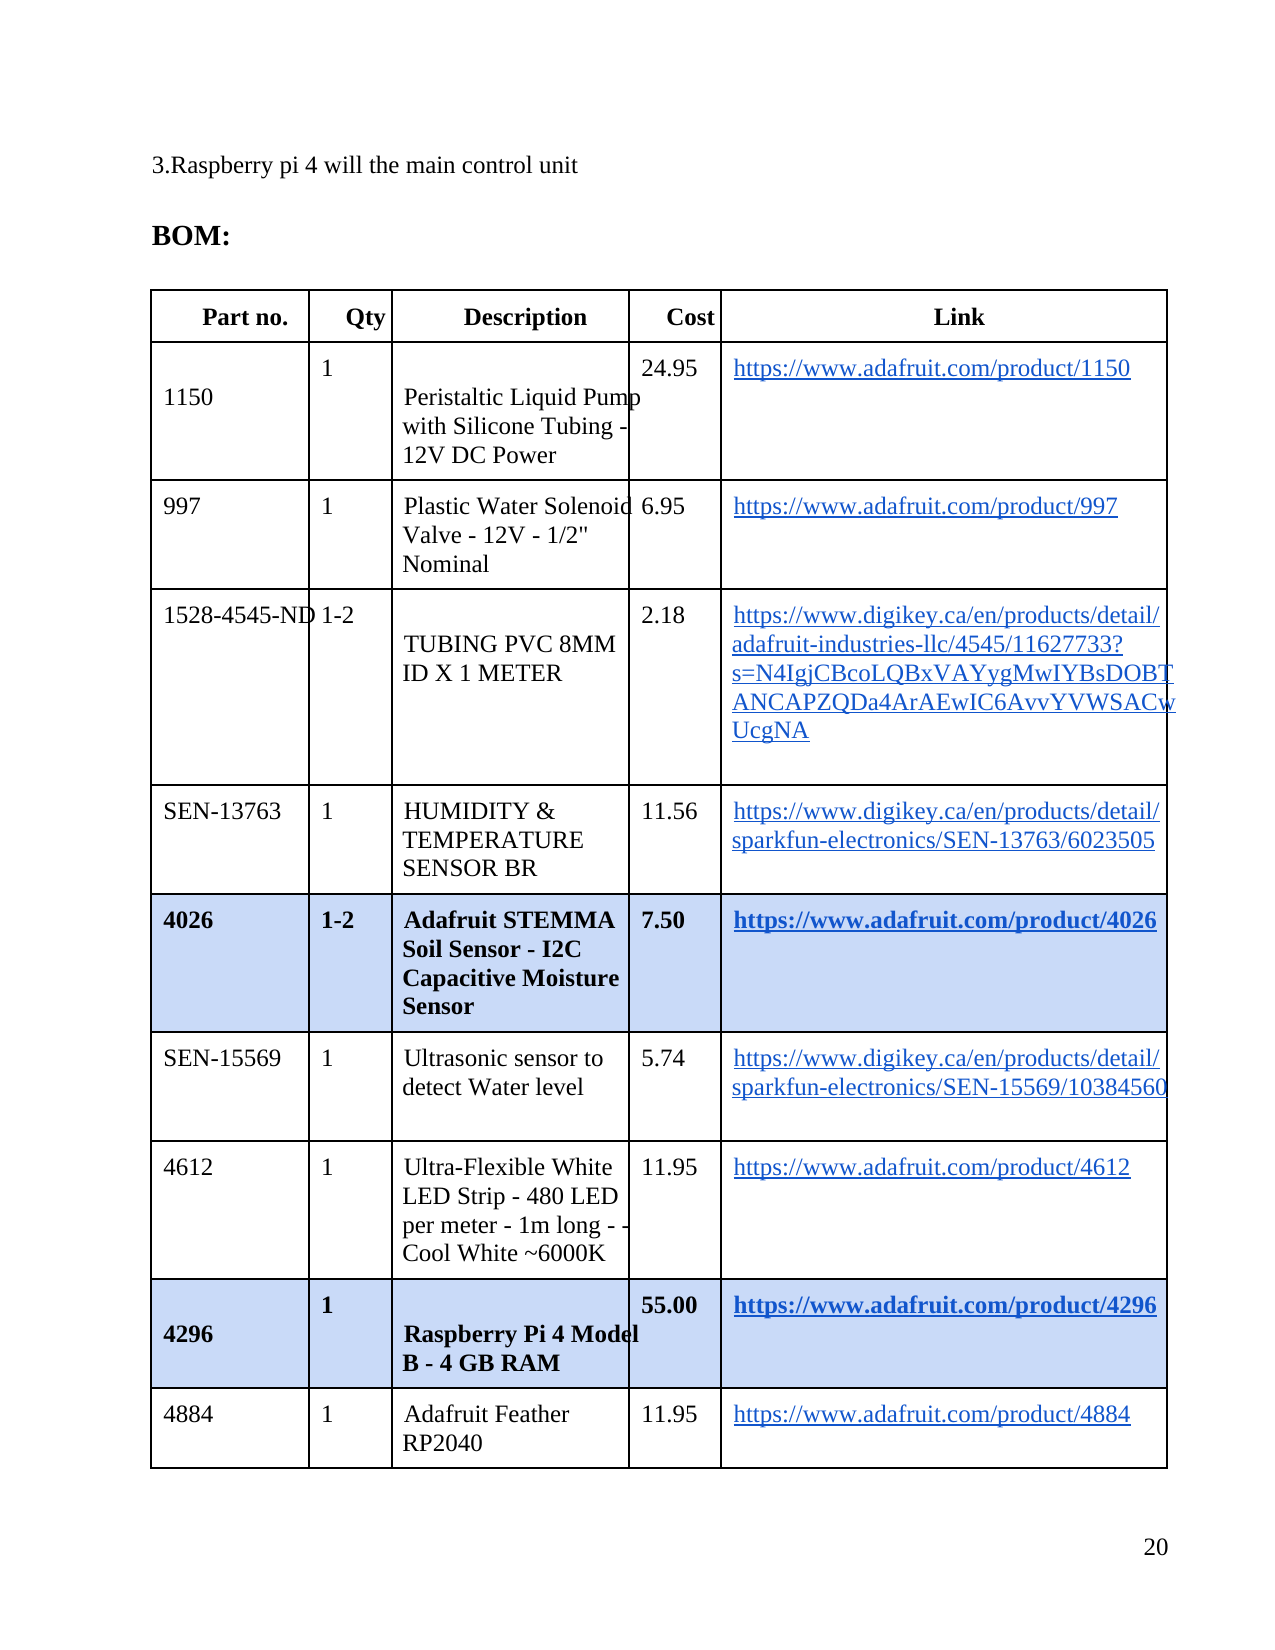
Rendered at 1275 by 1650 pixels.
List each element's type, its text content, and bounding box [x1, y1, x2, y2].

table_cell https://www.adafruit.com/product/4612 [722, 1142, 1166, 1278]
table_cell 55.00 [630, 1280, 720, 1387]
table_header Description [393, 291, 628, 341]
table_cell 1 [310, 1280, 391, 1387]
table_cell 1 [310, 1142, 391, 1278]
table_cell 24.95 [630, 343, 720, 479]
table_cell HUMIDITY & TEMPERATURE SENSOR BR [393, 786, 628, 893]
table_cell 1 [310, 1389, 391, 1467]
table_cell Raspberry Pi 4 Model B - 4 GB RAM [393, 1280, 628, 1387]
table_cell 2.18 [630, 590, 720, 783]
table_cell SEN-13763 [152, 786, 308, 893]
table_cell 997 [152, 481, 308, 588]
table_cell 4884 [152, 1389, 308, 1467]
table_cell Adafruit STEMMA Soil Sensor - I2C Capacitive Moisture Sensor [393, 895, 628, 1031]
table_header Part no. [152, 291, 308, 341]
table_cell https://www.adafruit.com/product/997 [722, 481, 1166, 588]
table_cell 6.95 [630, 481, 720, 588]
table_cell 7.50 [630, 895, 720, 1031]
table_cell https://www.digikey.ca/en/products/detail/sparkfun-electronics/SEN-13763/6023505 [722, 786, 1166, 893]
table_cell Ultrasonic sensor to detect Water level [393, 1033, 628, 1140]
table_header Qty [310, 291, 391, 341]
table_cell https://www.adafruit.com/product/4026 [722, 895, 1166, 1031]
table_header Link [722, 291, 1166, 341]
table_cell https://www.adafruit.com/product/1150 [722, 343, 1166, 479]
table_cell 1 [310, 786, 391, 893]
table_cell https://www.adafruit.com/product/4296 [722, 1280, 1166, 1387]
table_cell 1-2 [310, 895, 391, 1031]
table_cell TUBING PVC 8MM ID X 1 METER [393, 590, 628, 783]
table_cell 1-2 [310, 590, 391, 783]
table_cell 11.95 [630, 1389, 720, 1467]
table_cell 1 [310, 343, 391, 479]
table_cell Ultra-Flexible White LED Strip - 480 LED per meter - 1m long - - Cool White ~6000K [393, 1142, 628, 1278]
table_cell https://www.digikey.ca/en/products/detail/adafruit-industries-llc/4545/11627733?s=N4IgjCBcoLQBxVAYygMwIYBsDOBTANCAPZQDa4ArAEwIC6AvvYVWSACwUcgNA [722, 590, 1166, 783]
table_cell https://www.adafruit.com/product/4884 [722, 1389, 1166, 1467]
table_cell 5.74 [630, 1033, 720, 1140]
table_cell 11.56 [630, 786, 720, 893]
table_cell SEN-15569 [152, 1033, 308, 1140]
table_header Cost [630, 291, 720, 341]
text 3.Raspberry pi 4 will the main control unit [150, 150, 1168, 179]
table_cell 11.95 [630, 1142, 720, 1278]
table_cell 1 [310, 481, 391, 588]
table_cell https://www.digikey.ca/en/products/detail/sparkfun-electronics/SEN-15569/10384560 [722, 1033, 1166, 1140]
table_cell Adafruit Feather RP2040 [393, 1389, 628, 1467]
table_cell 1528-4545-ND [152, 590, 308, 783]
table_cell 1150 [152, 343, 308, 479]
table_cell 1 [310, 1033, 391, 1140]
table_cell 4296 [152, 1280, 308, 1387]
subtitle BOM: [150, 218, 1168, 252]
table_cell 4612 [152, 1142, 308, 1278]
table_cell Plastic Water Solenoid Valve - 12V - 1/2" Nominal [393, 481, 628, 588]
table_cell Peristaltic Liquid Pump with Silicone Tubing - 12V DC Power [393, 343, 628, 479]
table_cell 4026 [152, 895, 308, 1031]
